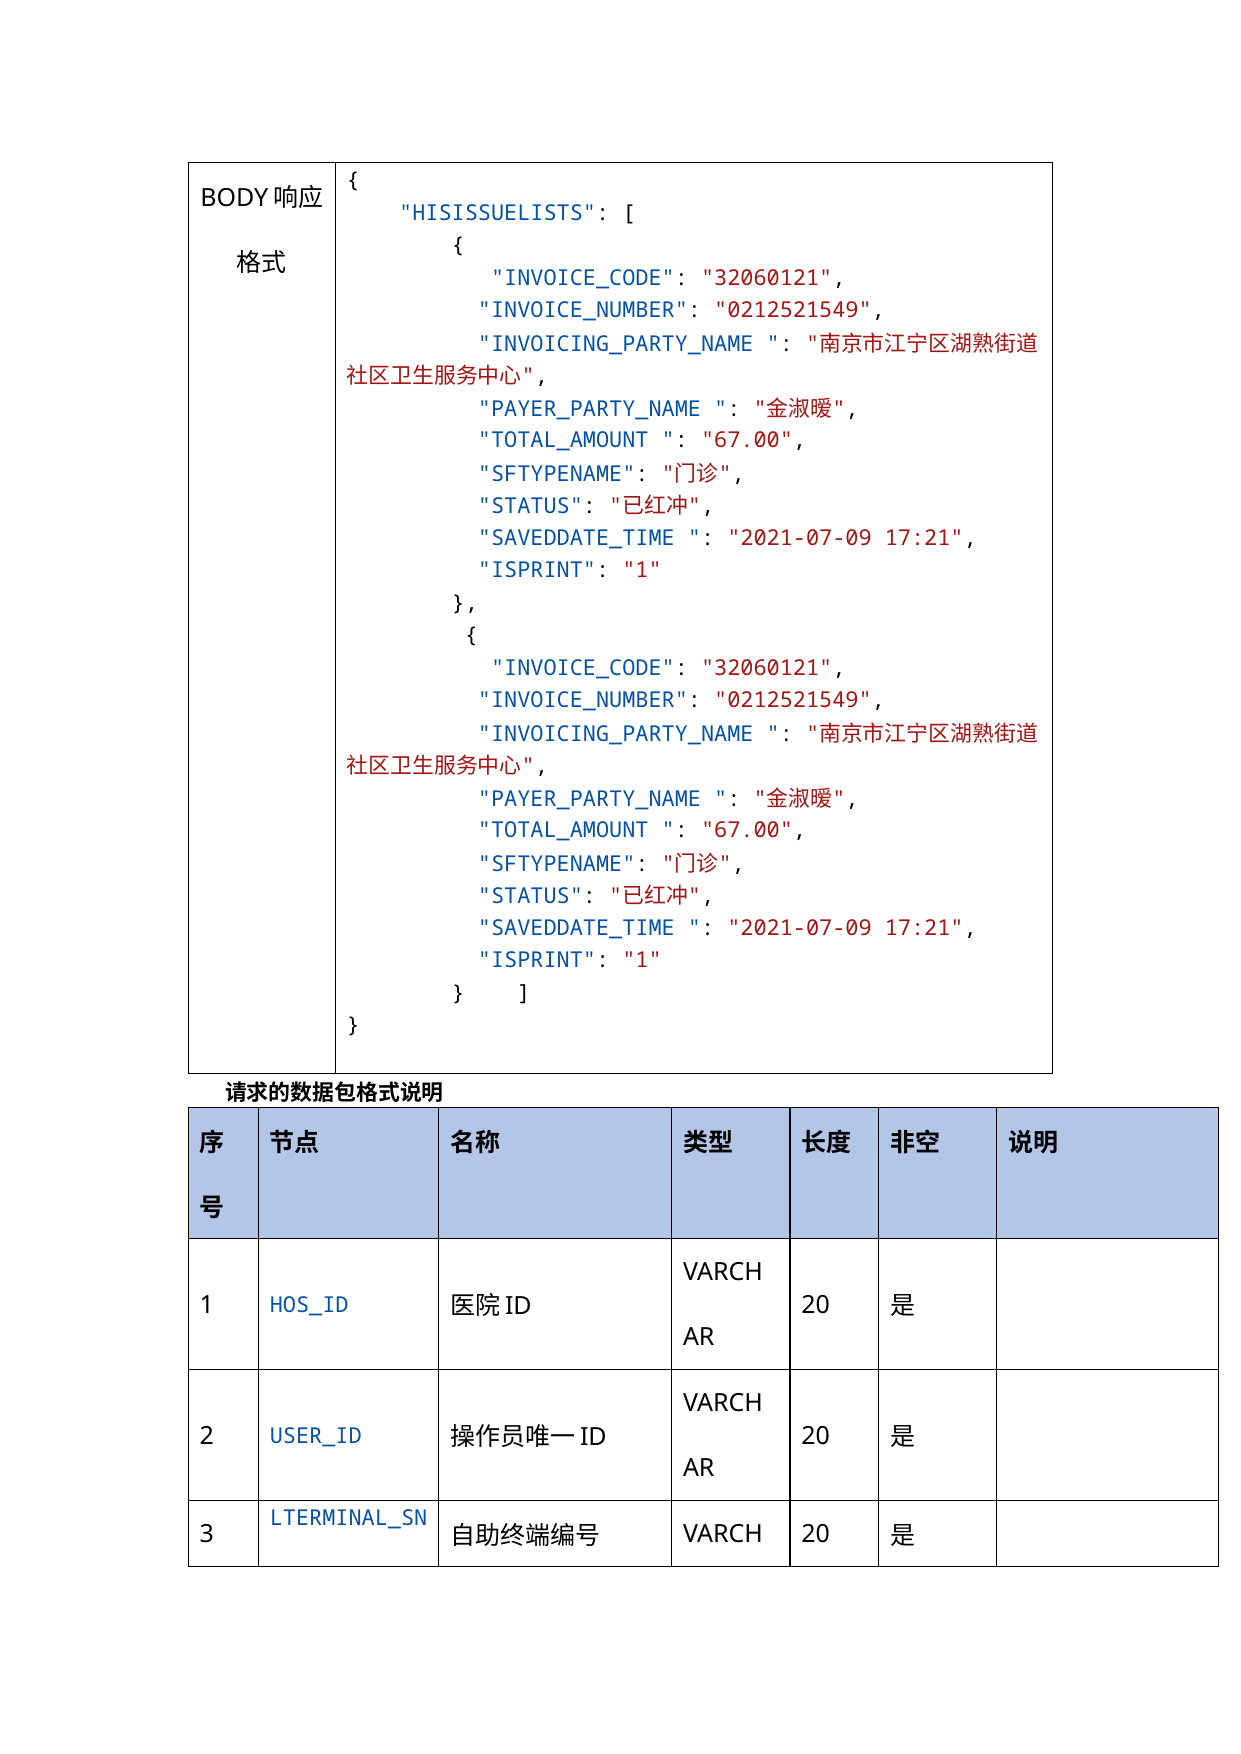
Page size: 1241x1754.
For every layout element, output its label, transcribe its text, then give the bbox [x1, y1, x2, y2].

table_cell 是 [879, 1239, 996, 1369]
table_cell VARCHAR [672, 1239, 789, 1369]
table_cell VARCHAR [672, 1501, 789, 1566]
table_cell 20 [791, 1239, 878, 1369]
table_header 名称 [439, 1108, 671, 1238]
table_header 长度 [791, 1108, 878, 1238]
table_cell 3 [189, 1501, 258, 1566]
table_header 说明 [997, 1108, 1218, 1238]
table_cell [997, 1239, 1218, 1369]
table_header 序号 [189, 1108, 258, 1238]
table_cell LTERMINAL_SN [259, 1501, 438, 1566]
table_header 非空 [879, 1108, 996, 1238]
text 请求的数据包格式说明 [187, 1074, 1053, 1107]
table_cell 是 [879, 1370, 996, 1500]
table_cell 2 [189, 1370, 258, 1500]
table_cell VARCHAR [672, 1370, 789, 1500]
table_cell 操作员唯一ID [439, 1370, 671, 1500]
table_header 类型 [672, 1108, 789, 1238]
table_cell 1 [189, 1239, 258, 1369]
table_cell 医院ID [439, 1239, 671, 1369]
table_cell [997, 1501, 1218, 1566]
table_cell 自助终端编号 [439, 1501, 671, 1566]
table_cell 是 [879, 1501, 996, 1566]
table_cell HOS_ID [259, 1239, 438, 1369]
table_header 节点 [259, 1108, 438, 1238]
table_header BODY响应格式 [189, 163, 335, 1073]
table_header { "HISISSUELISTS": [ { "INVOICE_CODE": "32060121", "INVOICE_NUMBER": "0212521549", "INVOICING_PARTY_NAME ": "南京市江宁区湖熟街道社区卫生服务中心", "PAYER_PARTY_NAME ": "金淑暧", "TOTAL_AMOUNT ": "67.00", "SFTYPENAME": "门诊", "STATUS": "已红冲", "SAVEDDATE_TIME ": "2021-07-09 17:21", "ISPRINT": "1" }, { "INVOICE_CODE": "32060121", "INVOICE_NUMBER": "0212521549", "INVOICING_PARTY_NAME ": "南京市江宁区湖熟街道社区卫生服务中心", "PAYER_PARTY_NAME ": "金淑暧", "TOTAL_AMOUNT ": "67.00", "SFTYPENAME": "门诊", "STATUS": "已红冲", "SAVEDDATE_TIME ": "2021-07-09 17:21", "ISPRINT": "1" } ] } [336, 163, 1052, 1073]
table_cell 20 [791, 1501, 878, 1566]
table_cell [997, 1370, 1218, 1500]
table_cell 20 [791, 1370, 878, 1500]
table_cell USER_ID [259, 1370, 438, 1500]
